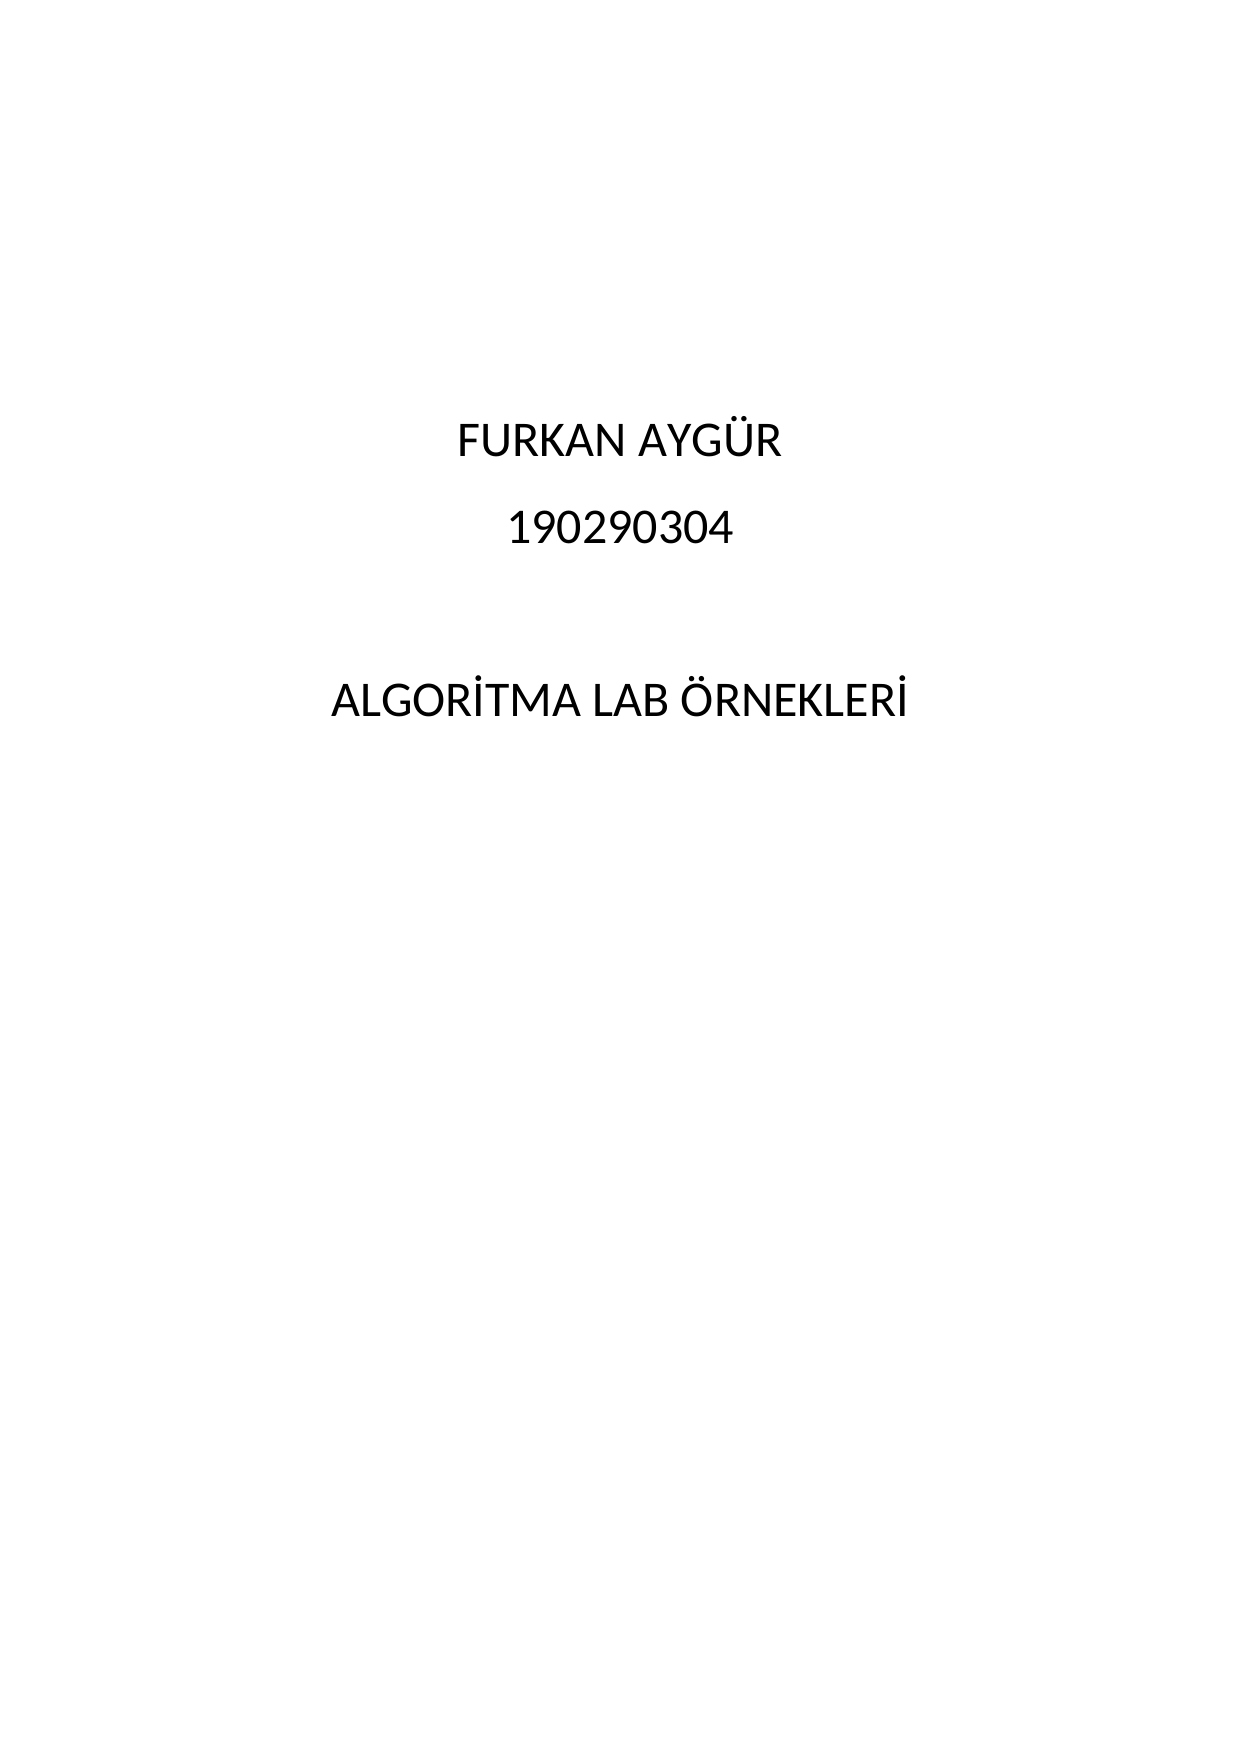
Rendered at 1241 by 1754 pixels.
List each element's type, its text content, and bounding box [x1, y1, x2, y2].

text ALGORİTMA LAB ÖRNEKLERİ [148, 668, 1093, 729]
text FURKAN AYGÜR [148, 408, 1093, 469]
text 190290304 [148, 495, 1093, 556]
